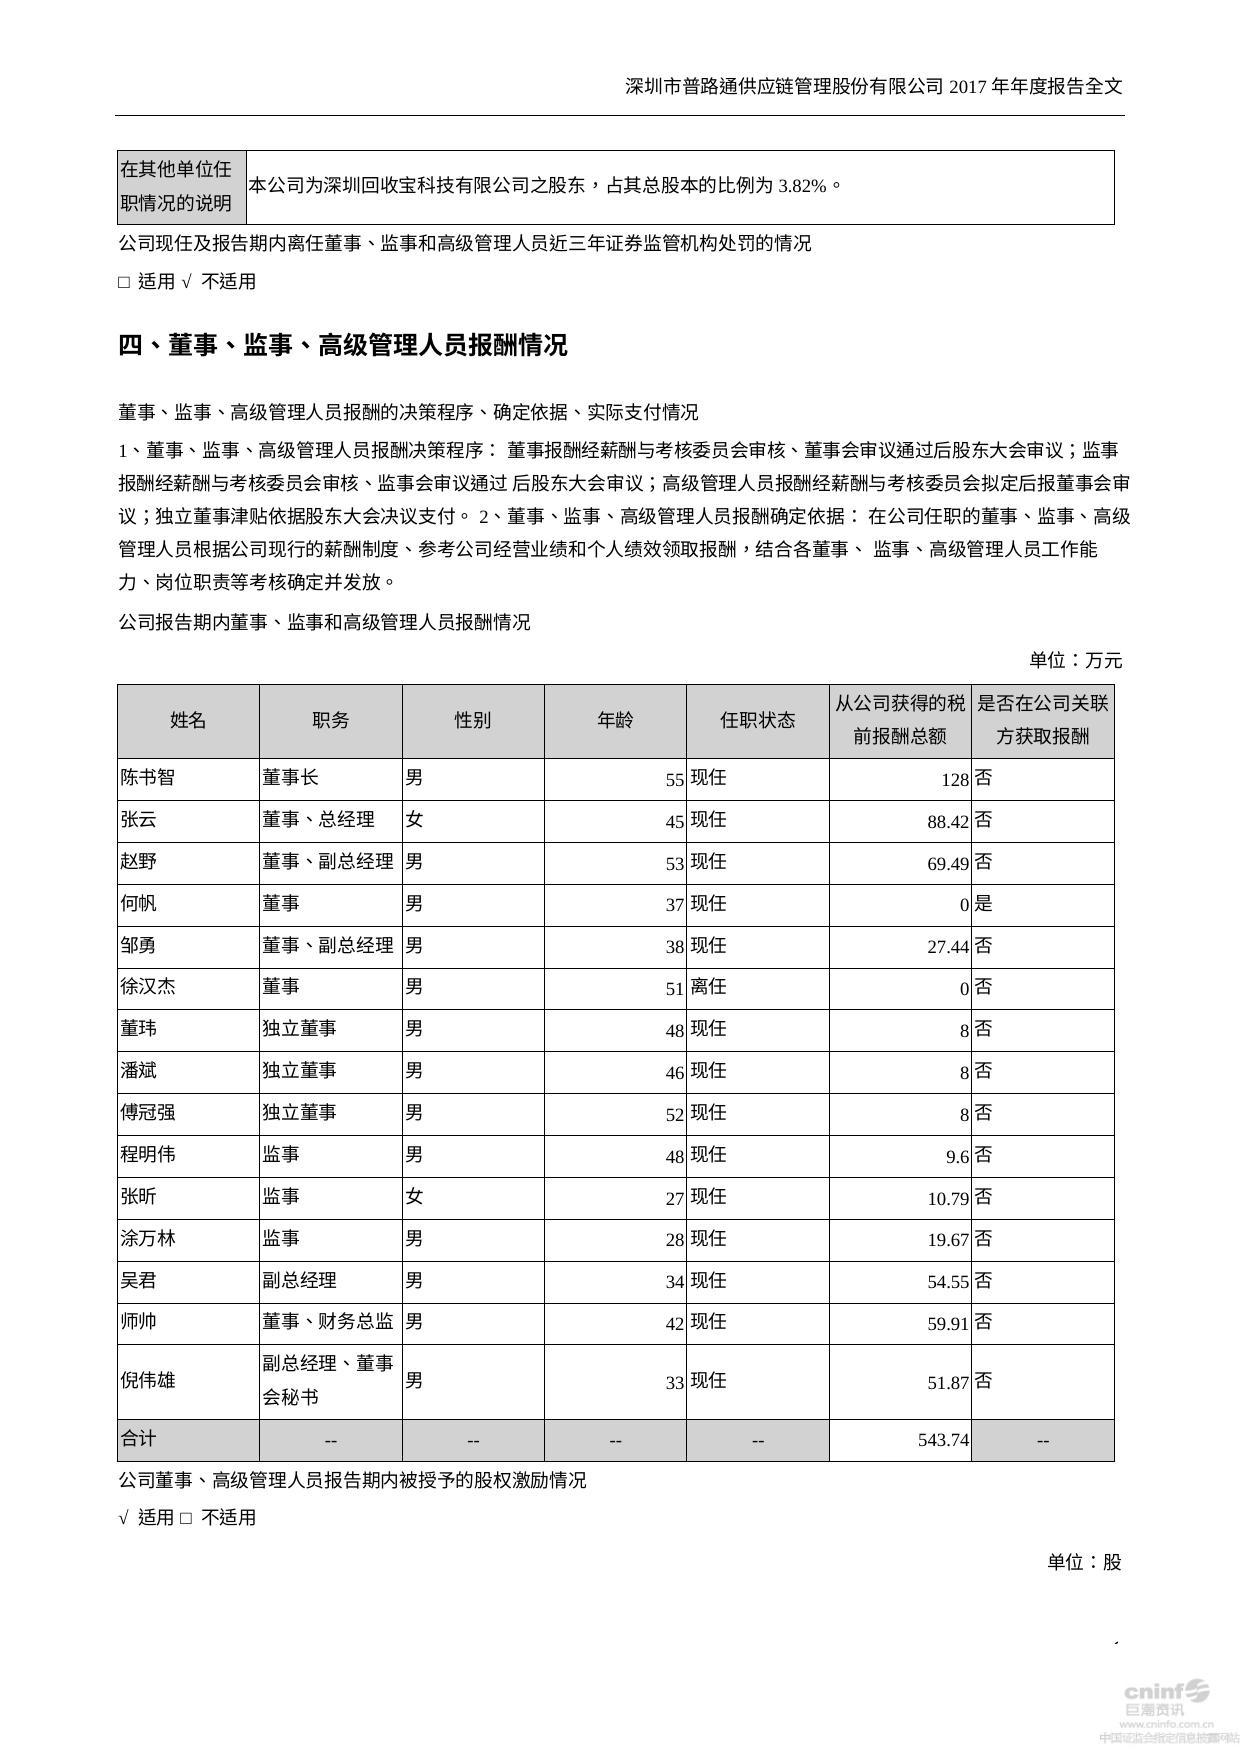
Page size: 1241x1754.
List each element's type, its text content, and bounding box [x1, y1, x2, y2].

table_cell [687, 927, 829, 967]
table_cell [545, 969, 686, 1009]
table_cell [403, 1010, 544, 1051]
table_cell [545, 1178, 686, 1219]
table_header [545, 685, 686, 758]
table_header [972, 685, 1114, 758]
text □ 适用 √ 不适用 [118, 268, 1240, 294]
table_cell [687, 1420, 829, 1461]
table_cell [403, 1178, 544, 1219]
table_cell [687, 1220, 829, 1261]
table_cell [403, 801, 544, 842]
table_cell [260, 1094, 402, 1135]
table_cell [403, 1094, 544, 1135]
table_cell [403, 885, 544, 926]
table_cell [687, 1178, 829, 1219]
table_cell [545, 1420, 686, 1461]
text 董事、监事、高级管理人员报酬的决策程序、确定依据、实际支付情况 [118, 399, 1240, 425]
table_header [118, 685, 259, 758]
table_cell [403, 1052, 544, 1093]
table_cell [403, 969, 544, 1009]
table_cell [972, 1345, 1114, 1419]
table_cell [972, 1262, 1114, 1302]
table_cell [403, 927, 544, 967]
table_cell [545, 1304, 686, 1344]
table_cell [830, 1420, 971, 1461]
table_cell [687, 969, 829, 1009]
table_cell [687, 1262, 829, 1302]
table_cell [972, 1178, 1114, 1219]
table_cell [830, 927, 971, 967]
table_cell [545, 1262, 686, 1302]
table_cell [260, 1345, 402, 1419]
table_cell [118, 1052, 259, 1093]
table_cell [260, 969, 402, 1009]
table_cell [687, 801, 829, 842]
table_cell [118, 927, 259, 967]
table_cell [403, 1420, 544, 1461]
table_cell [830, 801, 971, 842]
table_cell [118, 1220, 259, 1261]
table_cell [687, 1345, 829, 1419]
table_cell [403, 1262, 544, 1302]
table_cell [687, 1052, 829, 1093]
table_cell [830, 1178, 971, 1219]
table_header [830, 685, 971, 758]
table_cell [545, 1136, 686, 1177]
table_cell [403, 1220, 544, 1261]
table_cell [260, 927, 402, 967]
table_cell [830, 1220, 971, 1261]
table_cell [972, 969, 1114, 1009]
text 单位：股 [1047, 1549, 1240, 1574]
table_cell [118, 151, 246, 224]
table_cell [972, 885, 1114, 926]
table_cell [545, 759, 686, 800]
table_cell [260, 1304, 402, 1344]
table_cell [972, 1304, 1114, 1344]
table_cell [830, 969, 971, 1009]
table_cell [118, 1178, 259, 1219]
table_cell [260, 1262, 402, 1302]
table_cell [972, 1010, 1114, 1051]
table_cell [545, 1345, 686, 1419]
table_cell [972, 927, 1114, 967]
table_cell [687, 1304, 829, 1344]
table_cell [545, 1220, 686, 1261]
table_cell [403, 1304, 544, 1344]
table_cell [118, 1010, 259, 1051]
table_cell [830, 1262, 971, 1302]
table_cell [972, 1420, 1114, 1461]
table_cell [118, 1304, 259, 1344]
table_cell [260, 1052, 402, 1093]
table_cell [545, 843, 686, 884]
text 公司报告期内董事、监事和高级管理人员报酬情况 [118, 609, 1240, 635]
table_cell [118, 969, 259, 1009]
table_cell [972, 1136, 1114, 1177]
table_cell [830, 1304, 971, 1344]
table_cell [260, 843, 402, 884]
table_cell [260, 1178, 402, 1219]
text 公司董事、高级管理人员报告期内被授予的股权激励情况 [118, 1467, 589, 1493]
text 1、董事、监事、高级管理人员报酬决策程序： 董事报酬经薪酬与考核委员会审核、董事会审议通过后股东大会审议；监事报酬经薪酬与考核委员会审核、监事会审议通过 后股东大会审议；高级管理人员报酬经薪酬与考核委员会拟定后报董事会审议；独立董事津贴依据股东大会决议支付。 2、董事、监事、高级管理人员报酬确定依据： 在公司任职的董事、监事、高级管理人员根据公司现行的薪酬制度、参考公司经营业绩和个人绩效领取报酬，结合各董事、 监事、高级管理人员工作能力、岗位职责等考核确定并发放。 [118, 437, 1133, 595]
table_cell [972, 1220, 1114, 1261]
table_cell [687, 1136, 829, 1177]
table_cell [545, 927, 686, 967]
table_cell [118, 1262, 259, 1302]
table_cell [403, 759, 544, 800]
subtitle 四、董事、监事、高级管理人员报酬情况 [118, 328, 1240, 362]
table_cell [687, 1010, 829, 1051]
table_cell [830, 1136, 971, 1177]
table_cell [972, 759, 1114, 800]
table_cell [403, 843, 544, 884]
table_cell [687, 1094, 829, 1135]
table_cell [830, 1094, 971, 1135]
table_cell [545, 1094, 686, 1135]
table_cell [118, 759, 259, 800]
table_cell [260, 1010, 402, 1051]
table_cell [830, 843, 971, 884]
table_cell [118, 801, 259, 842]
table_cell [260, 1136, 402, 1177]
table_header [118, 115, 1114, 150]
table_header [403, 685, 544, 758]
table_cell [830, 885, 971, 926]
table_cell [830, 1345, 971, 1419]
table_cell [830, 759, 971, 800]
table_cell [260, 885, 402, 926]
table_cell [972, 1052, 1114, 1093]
text 单位：万元 [102, 647, 1122, 672]
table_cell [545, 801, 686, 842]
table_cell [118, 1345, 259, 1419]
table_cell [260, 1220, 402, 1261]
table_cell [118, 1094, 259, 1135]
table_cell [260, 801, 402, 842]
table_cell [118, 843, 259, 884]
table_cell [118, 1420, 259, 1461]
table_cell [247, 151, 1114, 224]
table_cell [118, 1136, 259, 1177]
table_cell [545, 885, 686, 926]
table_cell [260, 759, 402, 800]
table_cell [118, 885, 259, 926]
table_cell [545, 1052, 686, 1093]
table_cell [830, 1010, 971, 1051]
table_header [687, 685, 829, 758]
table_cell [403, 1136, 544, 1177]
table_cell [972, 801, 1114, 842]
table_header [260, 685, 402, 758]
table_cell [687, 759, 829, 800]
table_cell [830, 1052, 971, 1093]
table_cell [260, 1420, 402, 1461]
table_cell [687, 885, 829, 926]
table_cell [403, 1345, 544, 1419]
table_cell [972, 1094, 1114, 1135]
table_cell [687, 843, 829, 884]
picture [1099, 1673, 1241, 1754]
text 公司现任及报告期内离任董事、监事和高级管理人员近三年证券监管机构处罚的情况 [118, 230, 1240, 256]
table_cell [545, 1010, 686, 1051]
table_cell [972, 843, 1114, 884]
text √ 适用 □ 不适用 [118, 1505, 589, 1530]
